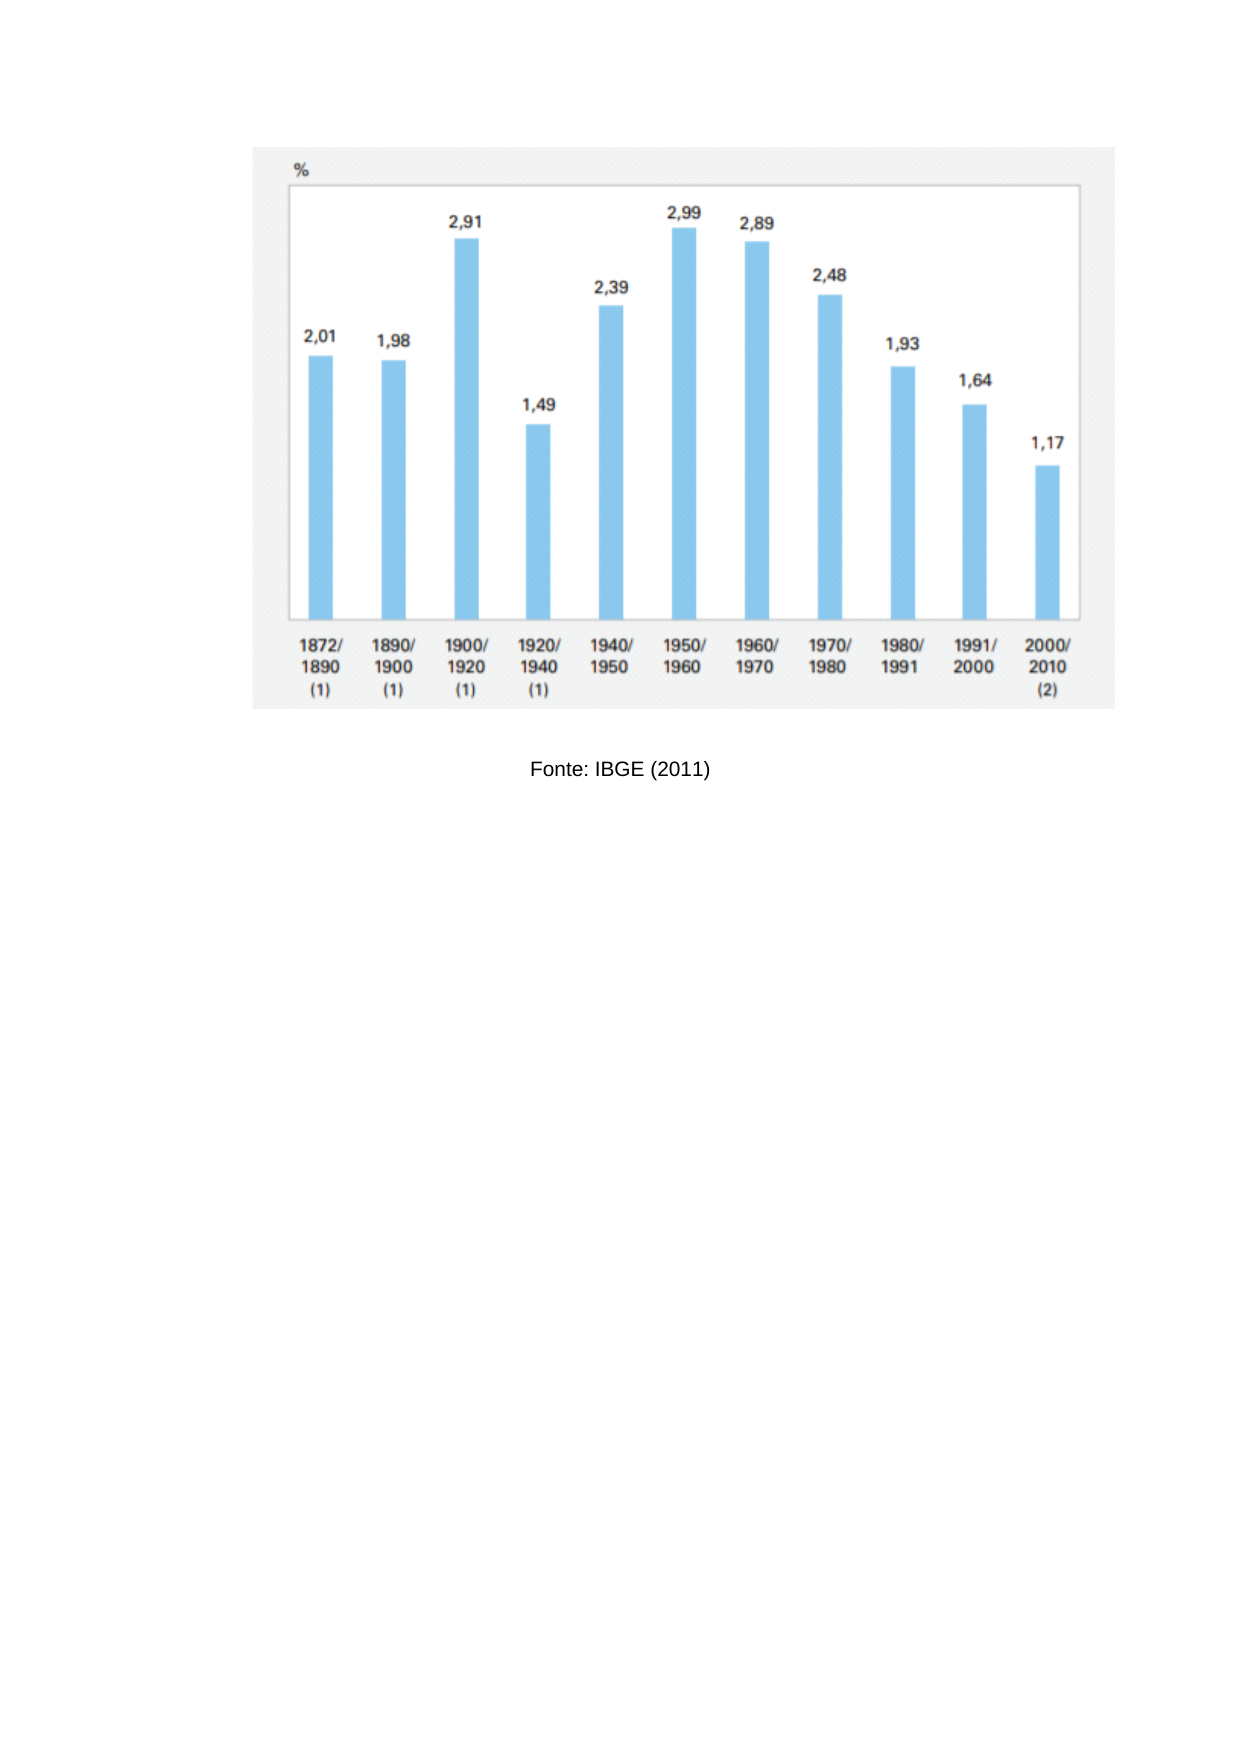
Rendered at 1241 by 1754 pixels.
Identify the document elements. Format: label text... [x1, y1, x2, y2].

picture [251, 147, 1115, 709]
text Fonte: IBGE (2011) [177, 728, 1063, 781]
